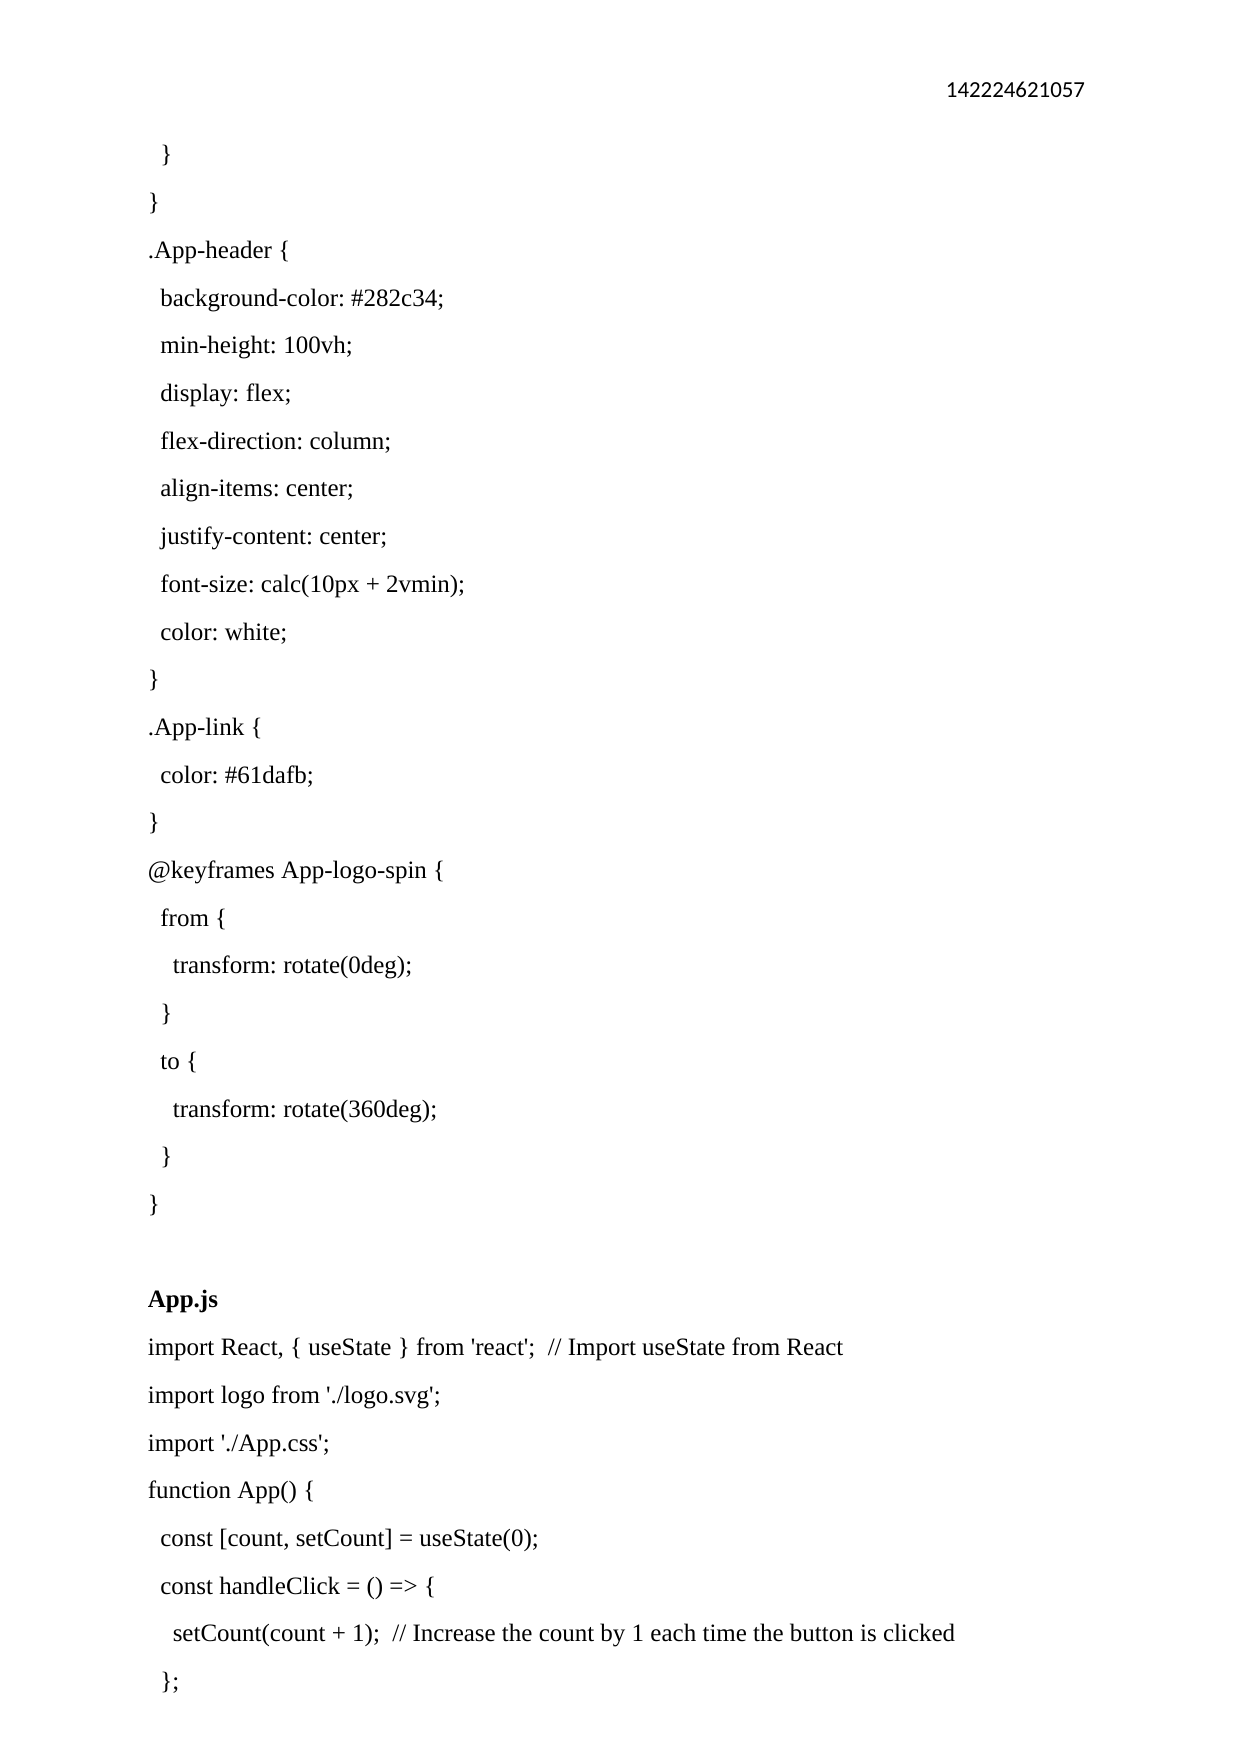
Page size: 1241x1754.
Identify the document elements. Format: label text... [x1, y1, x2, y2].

text .App-header { [148, 235, 1093, 264]
text import logo from './logo.svg'; [148, 1380, 1093, 1409]
text setCount(count + 1); // Increase the count by 1 each time the button is clicked [148, 1618, 1093, 1647]
text flex-direction: column; [148, 426, 1093, 454]
text function App() { [148, 1475, 1093, 1504]
text } [148, 998, 1093, 1027]
text from { [148, 903, 1093, 932]
text to { [148, 1046, 1093, 1075]
text background-color: #282c34; [148, 283, 1093, 311]
text min-height: 100vh; [148, 330, 1093, 359]
text color: #61dafb; [148, 760, 1093, 788]
text font-size: calc(10px + 2vmin); [148, 569, 1093, 598]
text const handleClick = () => { [148, 1571, 1093, 1599]
text } [148, 664, 1093, 693]
text } [148, 187, 1093, 216]
text transform: rotate(0deg); [148, 951, 1093, 979]
text .App-link { [148, 712, 1093, 741]
text import React, { useState } from 'react'; // Import useState from React [148, 1332, 1093, 1361]
text const [count, setCount] = useState(0); [148, 1523, 1093, 1552]
text }; [148, 1666, 1093, 1695]
text display: flex; [148, 378, 1093, 407]
text color: white; [148, 617, 1093, 645]
text App.js [148, 1284, 1093, 1313]
text transform: rotate(360deg); [148, 1094, 1093, 1122]
text } [148, 1189, 1093, 1218]
text align-items: center; [148, 473, 1093, 502]
text } [148, 807, 1093, 836]
text } [148, 1141, 1093, 1170]
text } [148, 139, 1093, 168]
text import './App.css'; [148, 1428, 1093, 1456]
text @keyframes App-logo-spin { [148, 855, 1093, 884]
text justify-content: center; [148, 521, 1093, 550]
